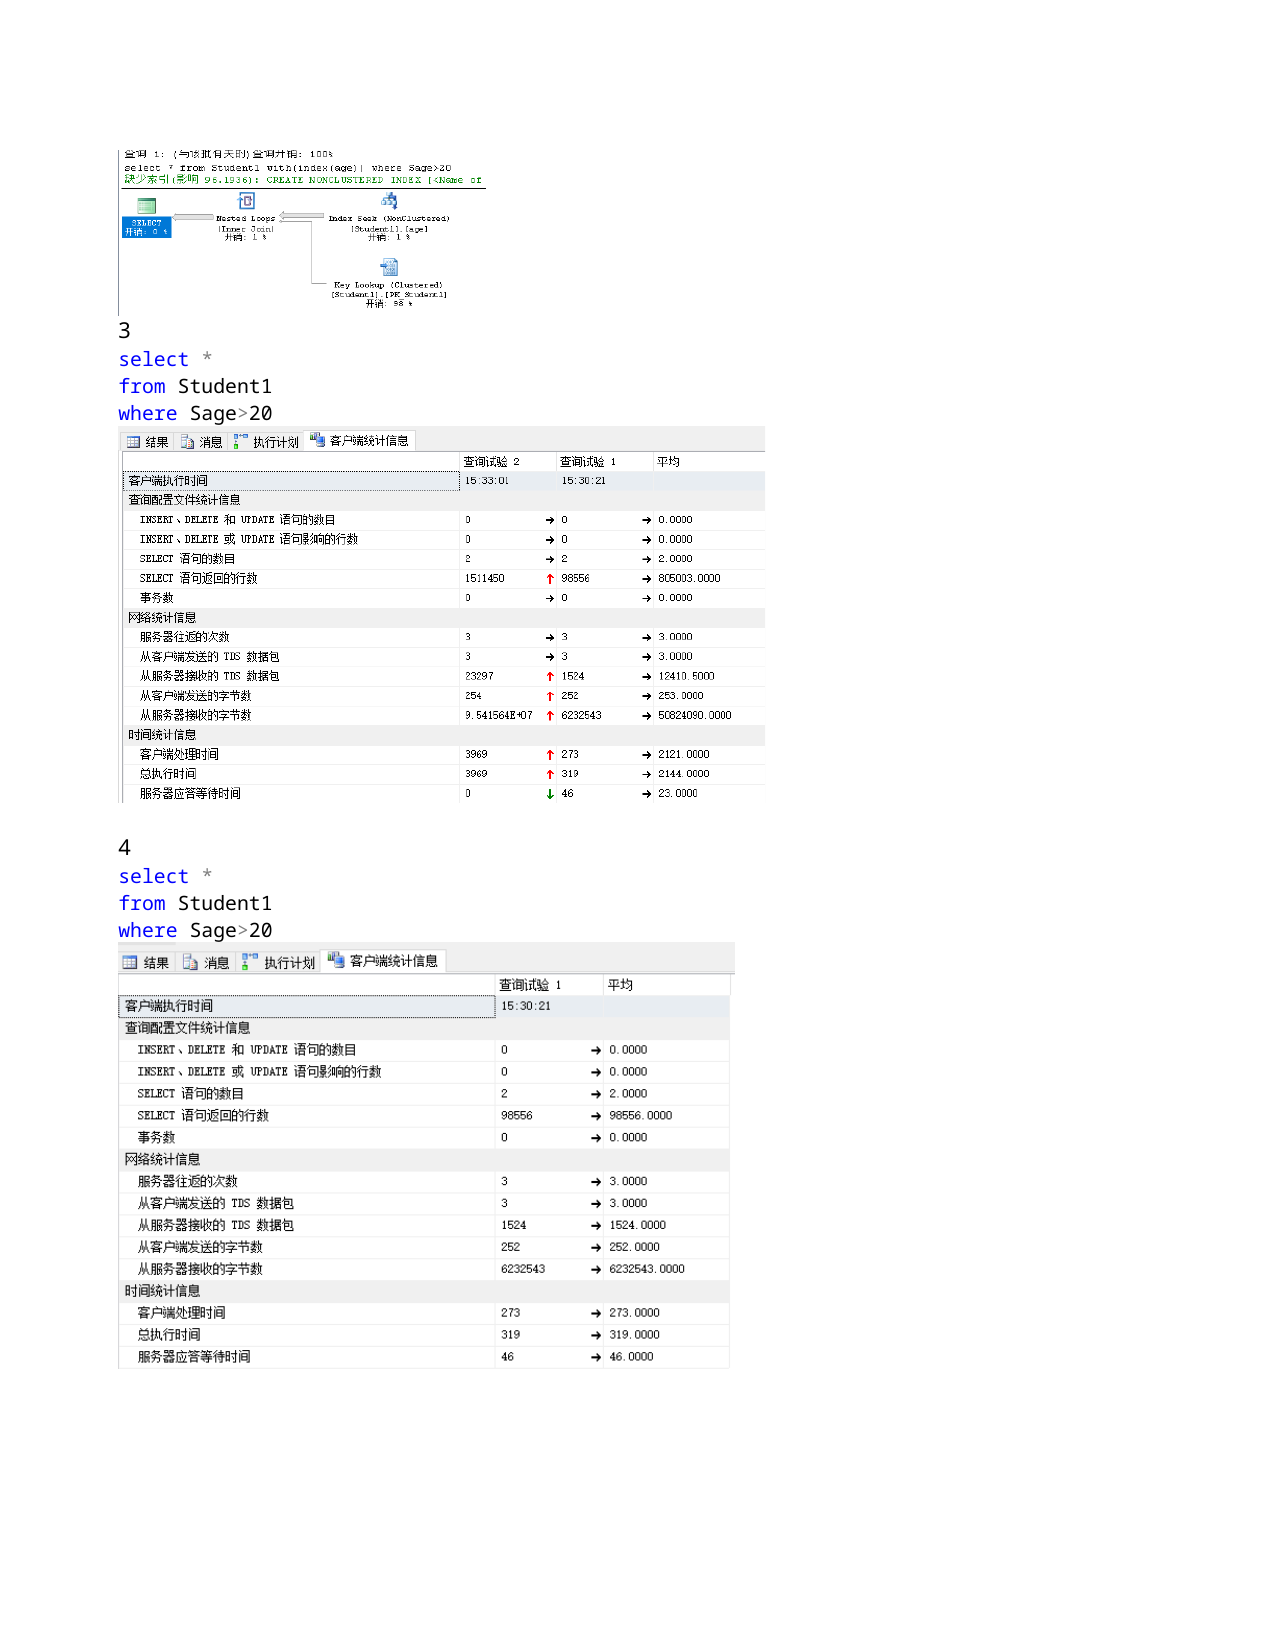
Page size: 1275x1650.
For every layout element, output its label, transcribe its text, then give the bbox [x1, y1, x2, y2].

text from Student1 [118, 889, 1152, 916]
text from Student1 [118, 372, 1152, 399]
text where Sage>20 [118, 916, 1152, 943]
text select * [118, 345, 1152, 372]
text select * [118, 862, 1152, 889]
text 3 [118, 315, 1152, 345]
text 4 [118, 832, 1152, 862]
text where Sage>20 [118, 399, 1152, 426]
